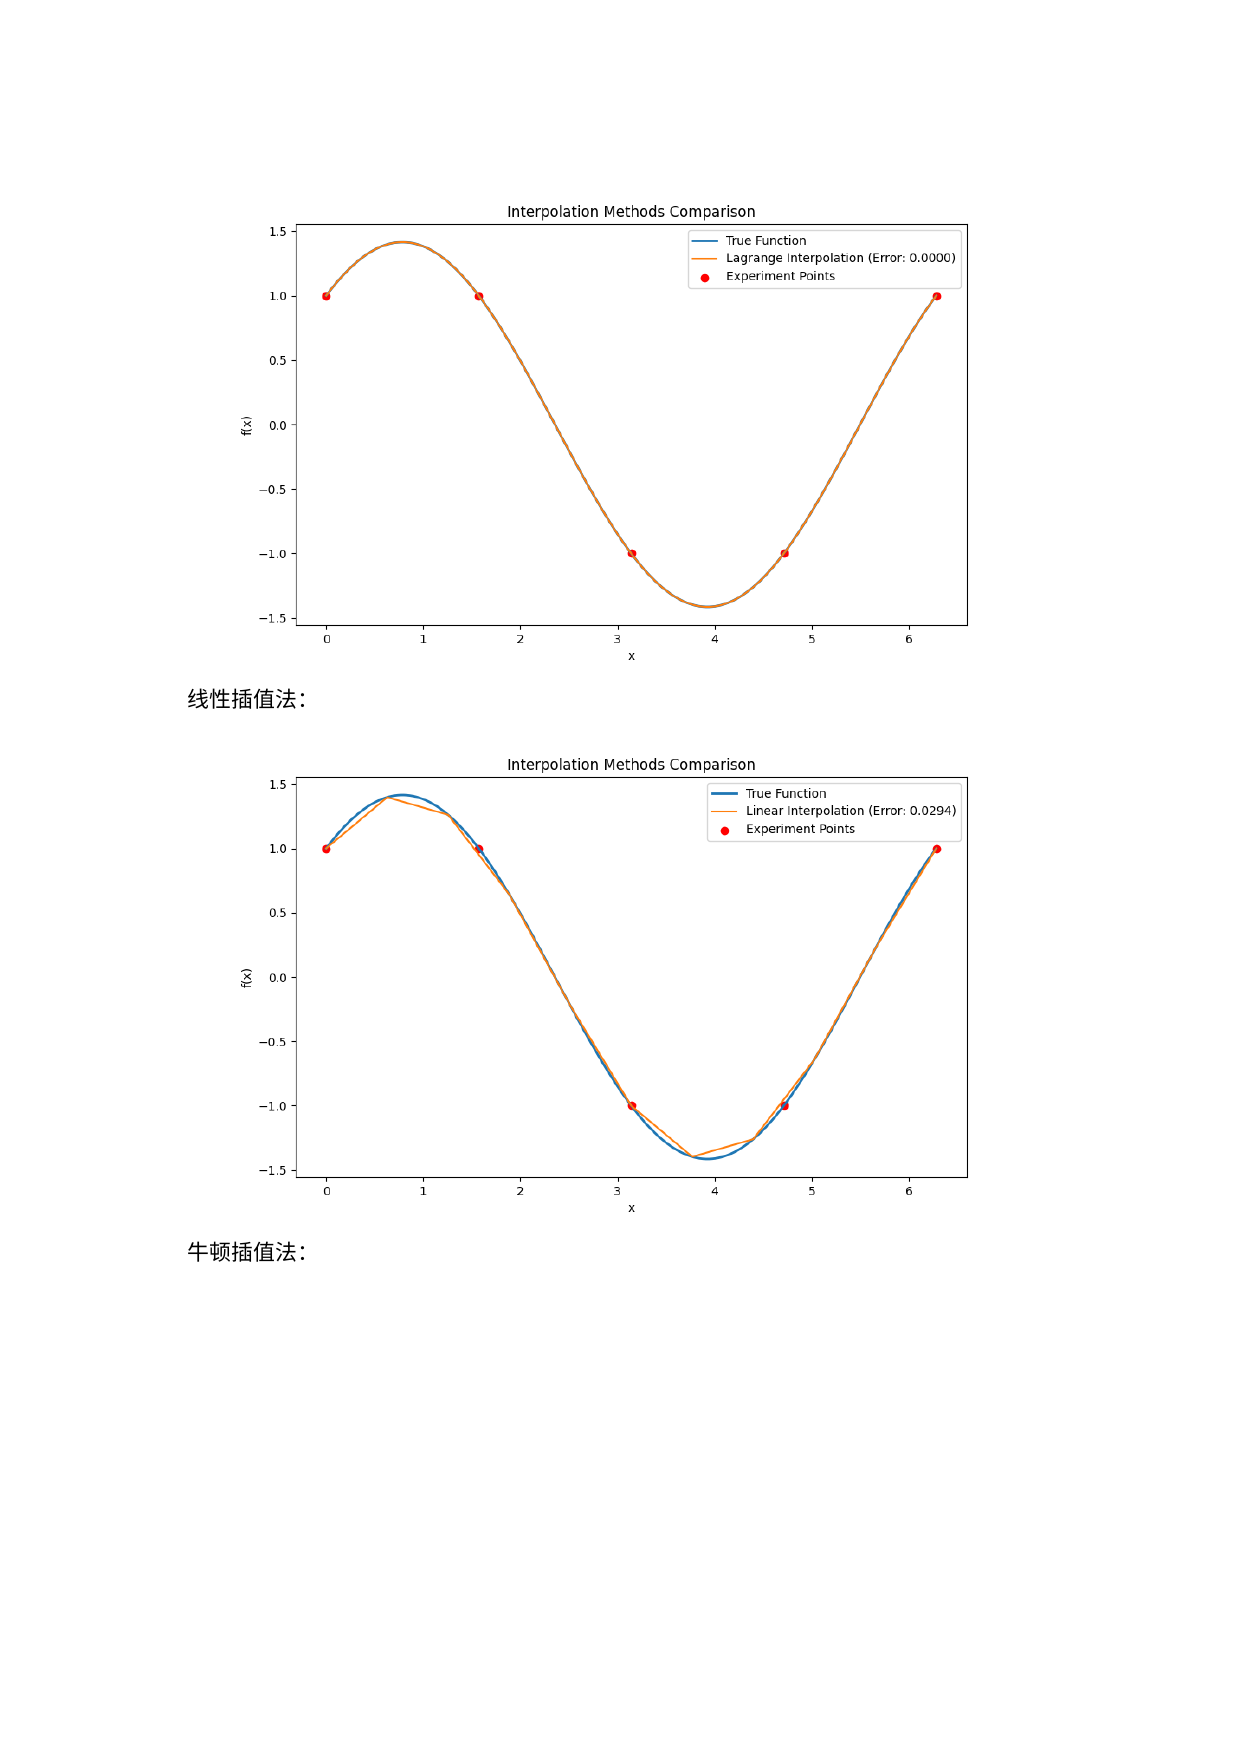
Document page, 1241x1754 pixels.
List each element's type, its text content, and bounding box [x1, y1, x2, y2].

picture [187, 162, 1053, 682]
text 线性插值法： [187, 682, 1053, 714]
picture [187, 714, 1053, 1234]
text 牛顿插值法： [187, 1234, 1053, 1267]
